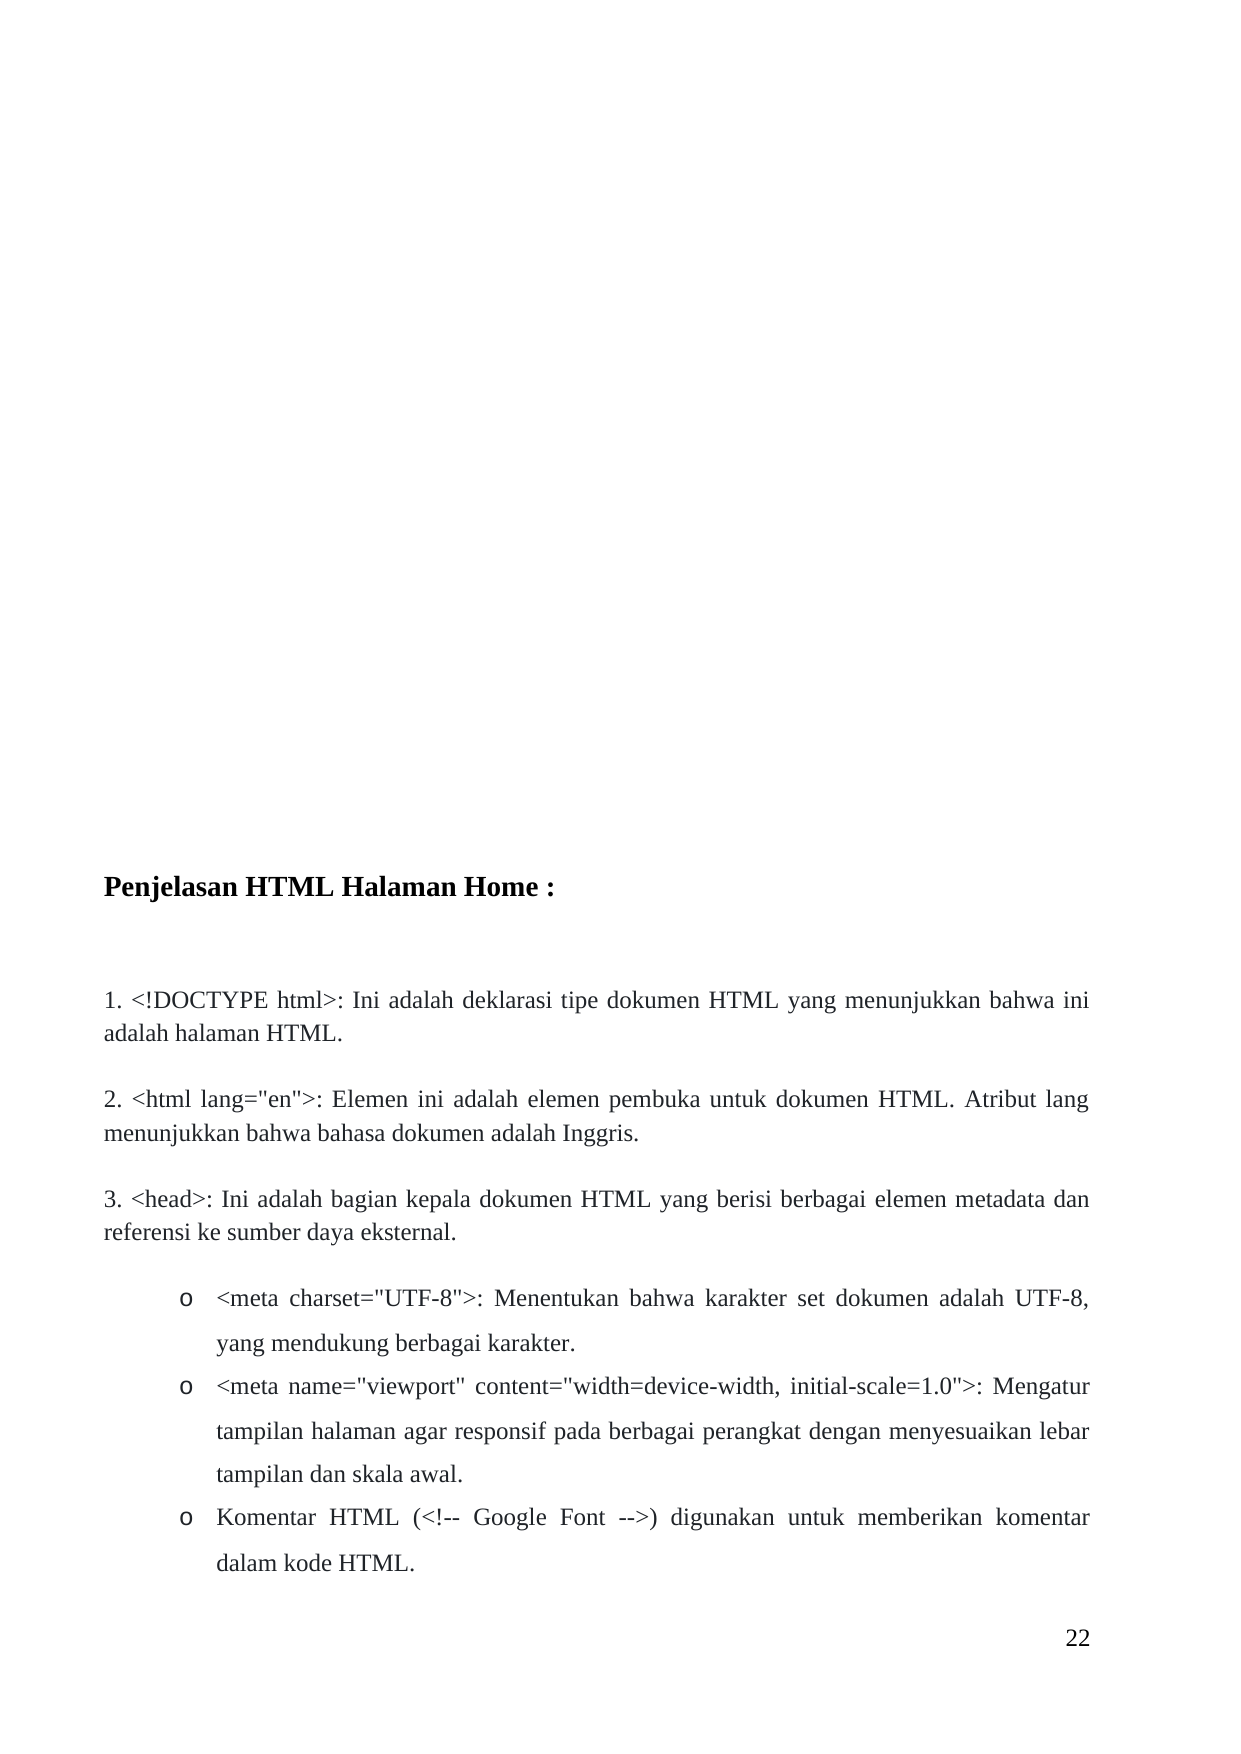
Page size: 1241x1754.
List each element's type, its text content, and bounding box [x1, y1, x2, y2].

text 3. <head>: Ini adalah bagian kepala dokumen HTML yang berisi berbagai elemen metadata dan referensi ke sumber daya eksternal. [103, 1184, 1090, 1245]
text Penjelasan HTML Halaman Home : [103, 869, 1090, 902]
text 2. <html lang="en">: Elemen ini adalah elemen pembuka untuk dokumen HTML. Atribut lang menunjukkan bahwa bahasa dokumen adalah Inggris. [103, 1084, 1090, 1146]
list Komentar HTML (<!-- Google Font -->) digunakan untuk memberikan komentar dalam kode HTML. [178, 1502, 1090, 1576]
text 1. <!DOCTYPE html>: Ini adalah deklarasi tipe dokumen HTML yang menunjukkan bahwa ini adalah halaman HTML. [103, 986, 1090, 1047]
list <meta name="viewport" content="width=device-width, initial-scale=1.0">: Mengatur tampilan halaman agar responsif pada berbagai perangkat dengan menyesuaikan lebar tampilan dan skala awal. [178, 1371, 1090, 1488]
list <meta charset="UTF-8">: Menentukan bahwa karakter set dokumen adalah UTF-8, yang mendukung berbagai karakter. [178, 1283, 1090, 1357]
